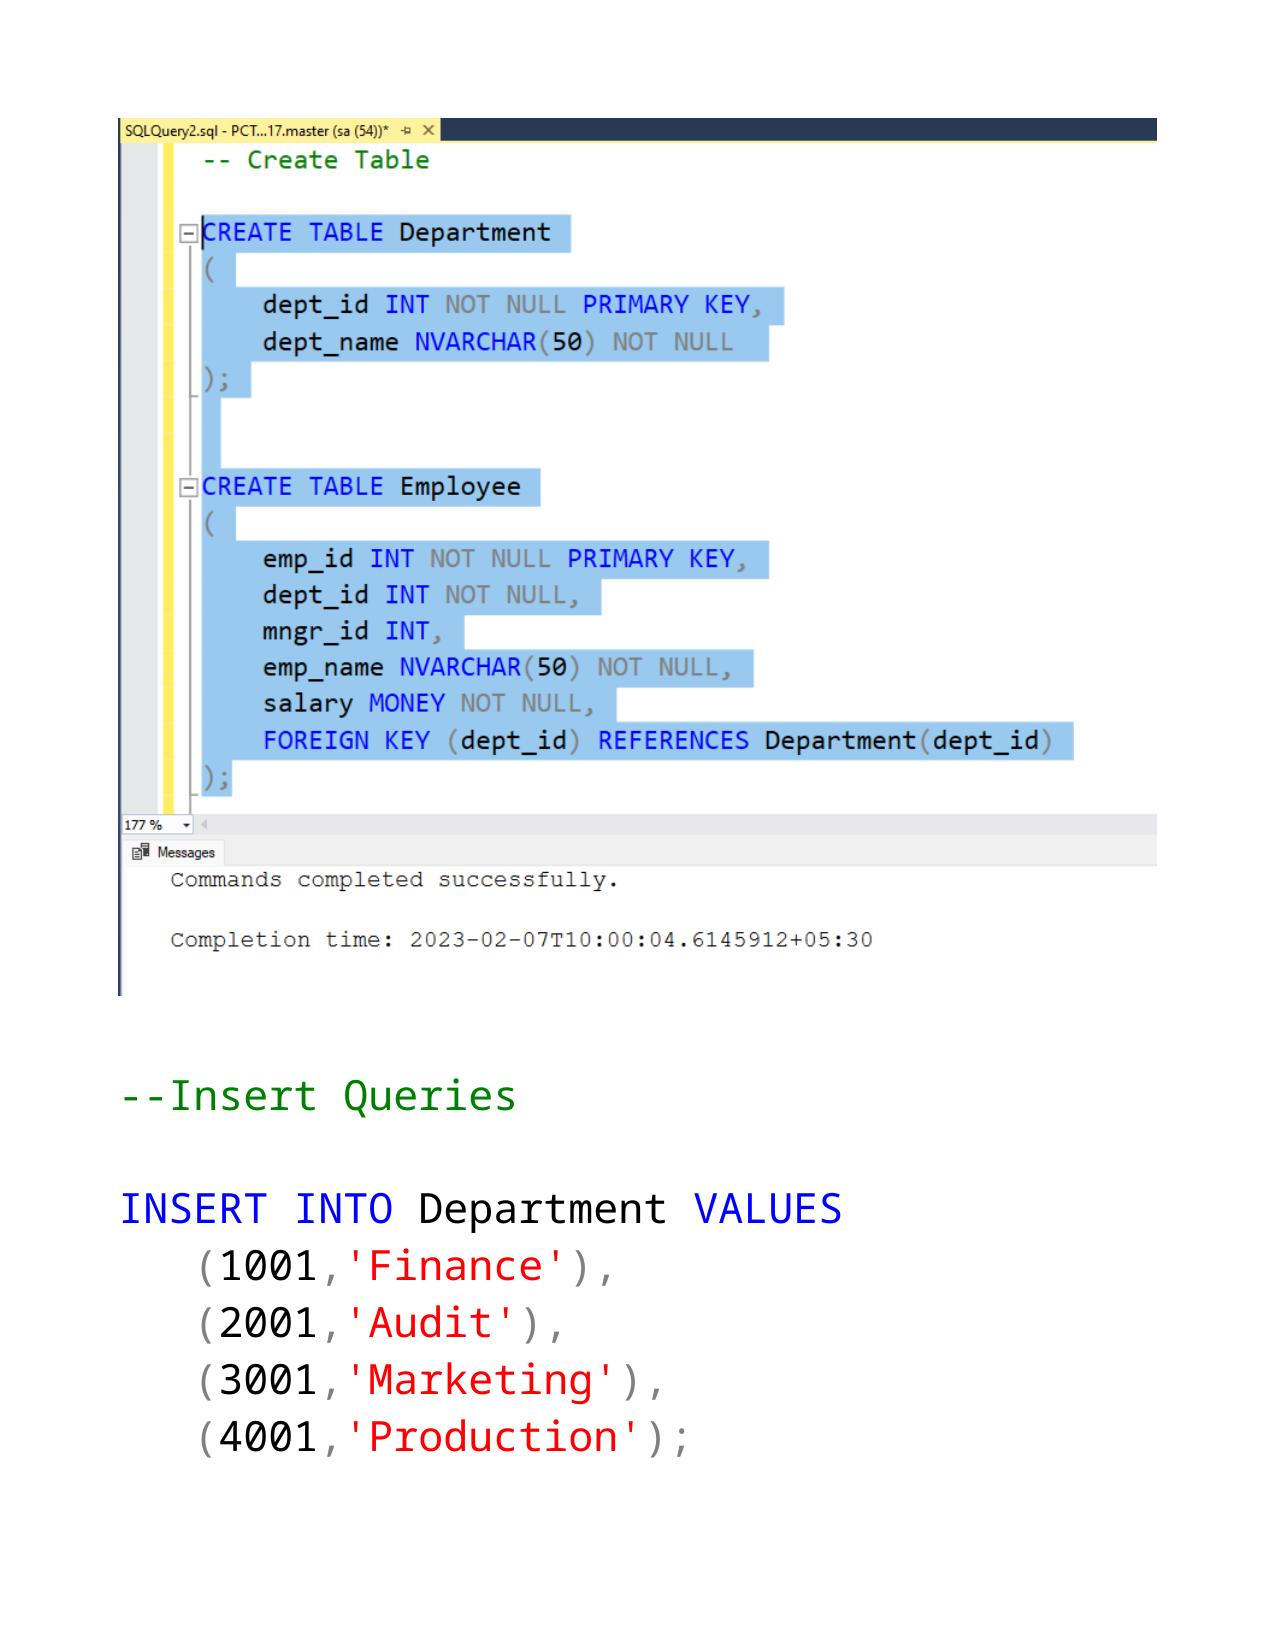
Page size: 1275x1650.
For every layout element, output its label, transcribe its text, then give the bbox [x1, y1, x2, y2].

picture [118, 118, 1157, 996]
text (4001,'Production'); [118, 1406, 1157, 1463]
text (2001,'Audit'), [118, 1293, 1157, 1349]
text (3001,'Marketing'), [118, 1349, 1157, 1406]
text --Insert Queries [118, 1066, 1157, 1122]
text INSERT INTO Department VALUES [118, 1179, 1157, 1236]
text (1001,'Finance'), [118, 1236, 1157, 1293]
